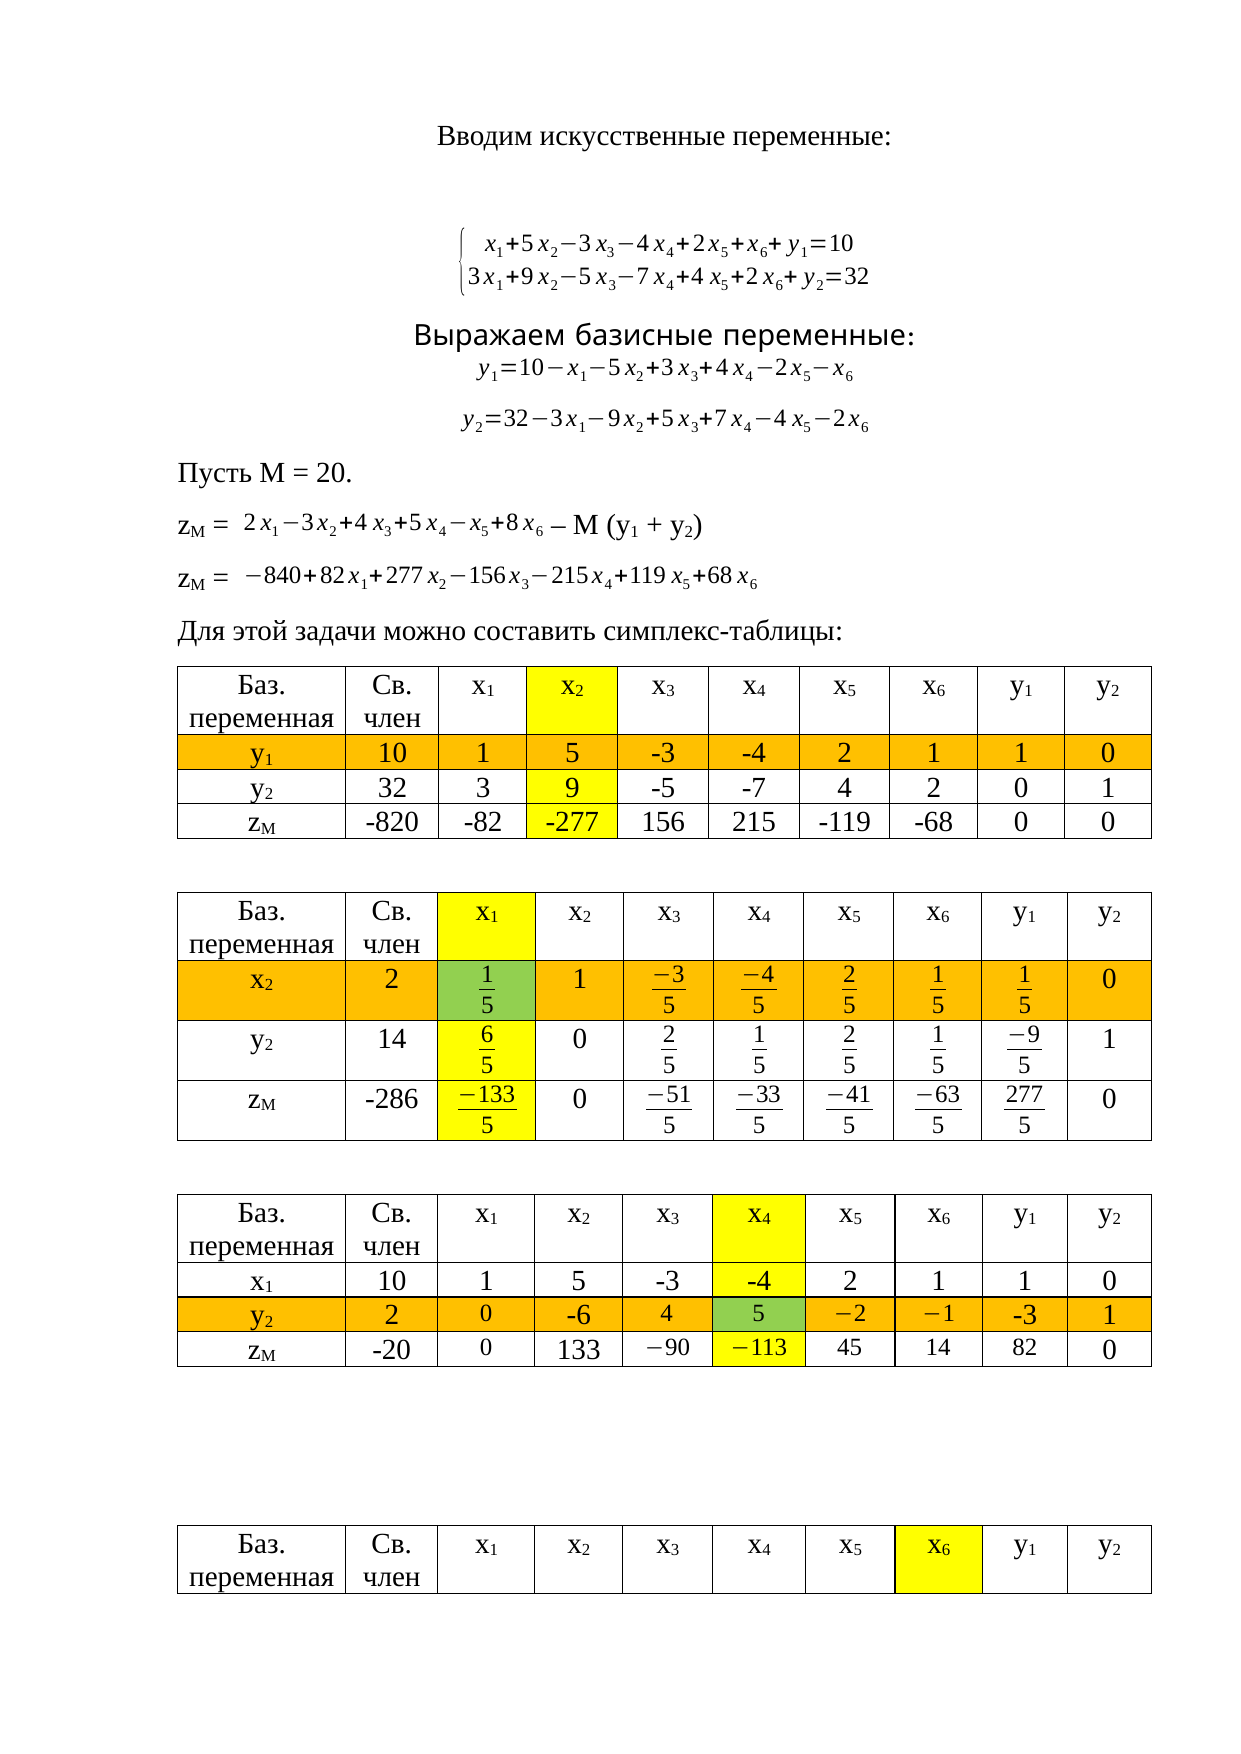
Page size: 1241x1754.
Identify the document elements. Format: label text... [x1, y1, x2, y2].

table_cell 0 [1068, 961, 1151, 1020]
table_cell [623, 1332, 712, 1366]
table_header Св. член [346, 893, 437, 960]
table_header x5 [804, 893, 893, 960]
table_cell 2 [346, 961, 437, 1020]
table_cell [713, 1298, 805, 1331]
text Пусть М = 20. [177, 455, 1152, 488]
table_cell -286 [346, 1081, 437, 1140]
table_header x2 [527, 667, 617, 734]
table_header x4 [709, 667, 799, 734]
table_header Баз. переменная [178, 1195, 345, 1262]
table_cell -820 [346, 804, 438, 838]
table_header x4 [713, 1195, 805, 1262]
table_cell -20 [346, 1332, 437, 1366]
table_cell [982, 961, 1067, 1020]
table_cell 10 [346, 735, 438, 769]
table_cell 3 [439, 770, 526, 803]
table_header y2 [1068, 1526, 1151, 1593]
table_cell [804, 1081, 893, 1140]
table_header x3 [623, 1195, 712, 1262]
table_cell [894, 1021, 981, 1080]
table_header Баз. переменная [178, 667, 345, 734]
table_cell [624, 1081, 713, 1140]
table_cell -3 [618, 735, 708, 769]
table_cell [982, 1081, 1067, 1140]
table_cell -5 [618, 770, 708, 803]
table_cell 4 [800, 770, 889, 803]
text Для этой задачи можно составить симплекс-таблицы: [177, 613, 1152, 647]
table_cell 0 [978, 770, 1064, 803]
table_header x3 [624, 893, 713, 960]
table_cell 1 [890, 735, 977, 769]
table_cell 0 [1068, 1081, 1151, 1140]
text zM = [177, 560, 1152, 594]
table_cell 32 [346, 770, 438, 803]
table_cell -119 [800, 804, 889, 838]
table_cell 1 [439, 735, 526, 769]
table_cell 1 [978, 735, 1064, 769]
table_header x2 [535, 1526, 622, 1593]
table_header x1 [439, 667, 526, 734]
table_cell 0 [978, 804, 1064, 838]
table_header Баз. переменная [178, 1526, 345, 1593]
table_cell 2 [346, 1298, 437, 1331]
table_cell [624, 1021, 713, 1080]
table_cell 2 [890, 770, 977, 803]
table_cell 1 [1068, 1298, 1151, 1331]
table_header x6 [896, 1526, 982, 1593]
table_header y1 [983, 1526, 1067, 1593]
table_cell [894, 1081, 981, 1140]
table_cell [624, 961, 713, 1020]
table_header y2 [1065, 667, 1151, 734]
table_header y1 [982, 893, 1067, 960]
table_cell 0 [1065, 735, 1151, 769]
table_cell 10 [346, 1263, 437, 1296]
table_cell -82 [439, 804, 526, 838]
table_cell [438, 1298, 534, 1331]
table_header x1 [438, 1526, 534, 1593]
table_cell [714, 1081, 803, 1140]
table_header Баз. переменная [178, 893, 345, 960]
table_cell 2 [806, 1263, 894, 1296]
table_cell [804, 1021, 893, 1080]
table_cell 133 [535, 1332, 622, 1366]
text Вводим искусственные переменные: [177, 118, 1152, 297]
table_cell 1 [983, 1263, 1067, 1296]
table_header x3 [618, 667, 708, 734]
table_cell [438, 1332, 534, 1366]
table_cell 0 [1068, 1332, 1151, 1366]
table_cell [438, 961, 535, 1020]
table_cell [623, 1298, 712, 1331]
table_cell 2 [800, 735, 889, 769]
table_cell x1 [178, 1263, 345, 1296]
table_header y1 [978, 667, 1064, 734]
table_cell -3 [983, 1298, 1067, 1331]
table_cell 1 [896, 1263, 982, 1296]
table_cell -4 [713, 1263, 805, 1296]
table_cell -3 [623, 1263, 712, 1296]
table_header x5 [806, 1195, 894, 1262]
table_cell zM [178, 1081, 345, 1140]
table_cell 156 [618, 804, 708, 838]
text Выражаем базисные переменные: [177, 316, 1152, 385]
table_cell [806, 1298, 894, 1331]
table_cell [438, 1021, 535, 1080]
table_header x5 [806, 1526, 894, 1593]
table_cell y2 [178, 1298, 345, 1331]
table_header Св. член [346, 667, 438, 734]
table_cell 1 [1068, 1021, 1151, 1080]
table_cell [713, 1332, 805, 1366]
table_cell y2 [178, 770, 345, 803]
table_cell 5 [535, 1263, 622, 1296]
table_header x2 [535, 1195, 622, 1262]
table_cell [714, 961, 803, 1020]
table_cell [806, 1332, 894, 1366]
table_header y2 [1068, 893, 1151, 960]
table_cell [804, 961, 893, 1020]
table_header x4 [713, 1526, 805, 1593]
table_header x2 [536, 893, 623, 960]
table_cell 1 [1065, 770, 1151, 803]
table_header x4 [714, 893, 803, 960]
table_cell y1 [178, 735, 345, 769]
table_cell [438, 1081, 535, 1140]
table_cell -6 [535, 1298, 622, 1331]
table_header Св. член [346, 1526, 437, 1593]
table_cell -68 [890, 804, 977, 838]
table_cell x2 [178, 961, 345, 1020]
table_header x3 [623, 1526, 712, 1593]
text zM = – M (y1 + y2) [177, 507, 1152, 541]
table_header x6 [896, 1195, 982, 1262]
table_cell y2 [178, 1021, 345, 1080]
table_header y1 [983, 1195, 1067, 1262]
table_cell 1 [536, 961, 623, 1020]
table_cell 215 [709, 804, 799, 838]
table_cell 1 [438, 1263, 534, 1296]
table_header x1 [438, 1195, 534, 1262]
table_cell [714, 1021, 803, 1080]
table_cell 14 [346, 1021, 437, 1080]
table_cell [983, 1332, 1067, 1366]
table_cell 0 [1068, 1263, 1151, 1296]
table_header x6 [890, 667, 977, 734]
table_header Св. член [346, 1195, 437, 1262]
table_cell -7 [709, 770, 799, 803]
table_cell -4 [709, 735, 799, 769]
table_header x1 [438, 893, 535, 960]
table_cell 9 [527, 770, 617, 803]
table_header x6 [894, 893, 981, 960]
table_cell 5 [527, 735, 617, 769]
table_header x5 [800, 667, 889, 734]
table_cell zM [178, 804, 345, 838]
table_cell -277 [527, 804, 617, 838]
table_cell 0 [536, 1021, 623, 1080]
table_cell [896, 1298, 982, 1331]
table_cell 0 [536, 1081, 623, 1140]
table_cell [896, 1332, 982, 1366]
table_cell zM [178, 1332, 345, 1366]
table_cell [894, 961, 981, 1020]
table_cell 0 [1065, 804, 1151, 838]
table_cell [982, 1021, 1067, 1080]
table_header y2 [1068, 1195, 1151, 1262]
